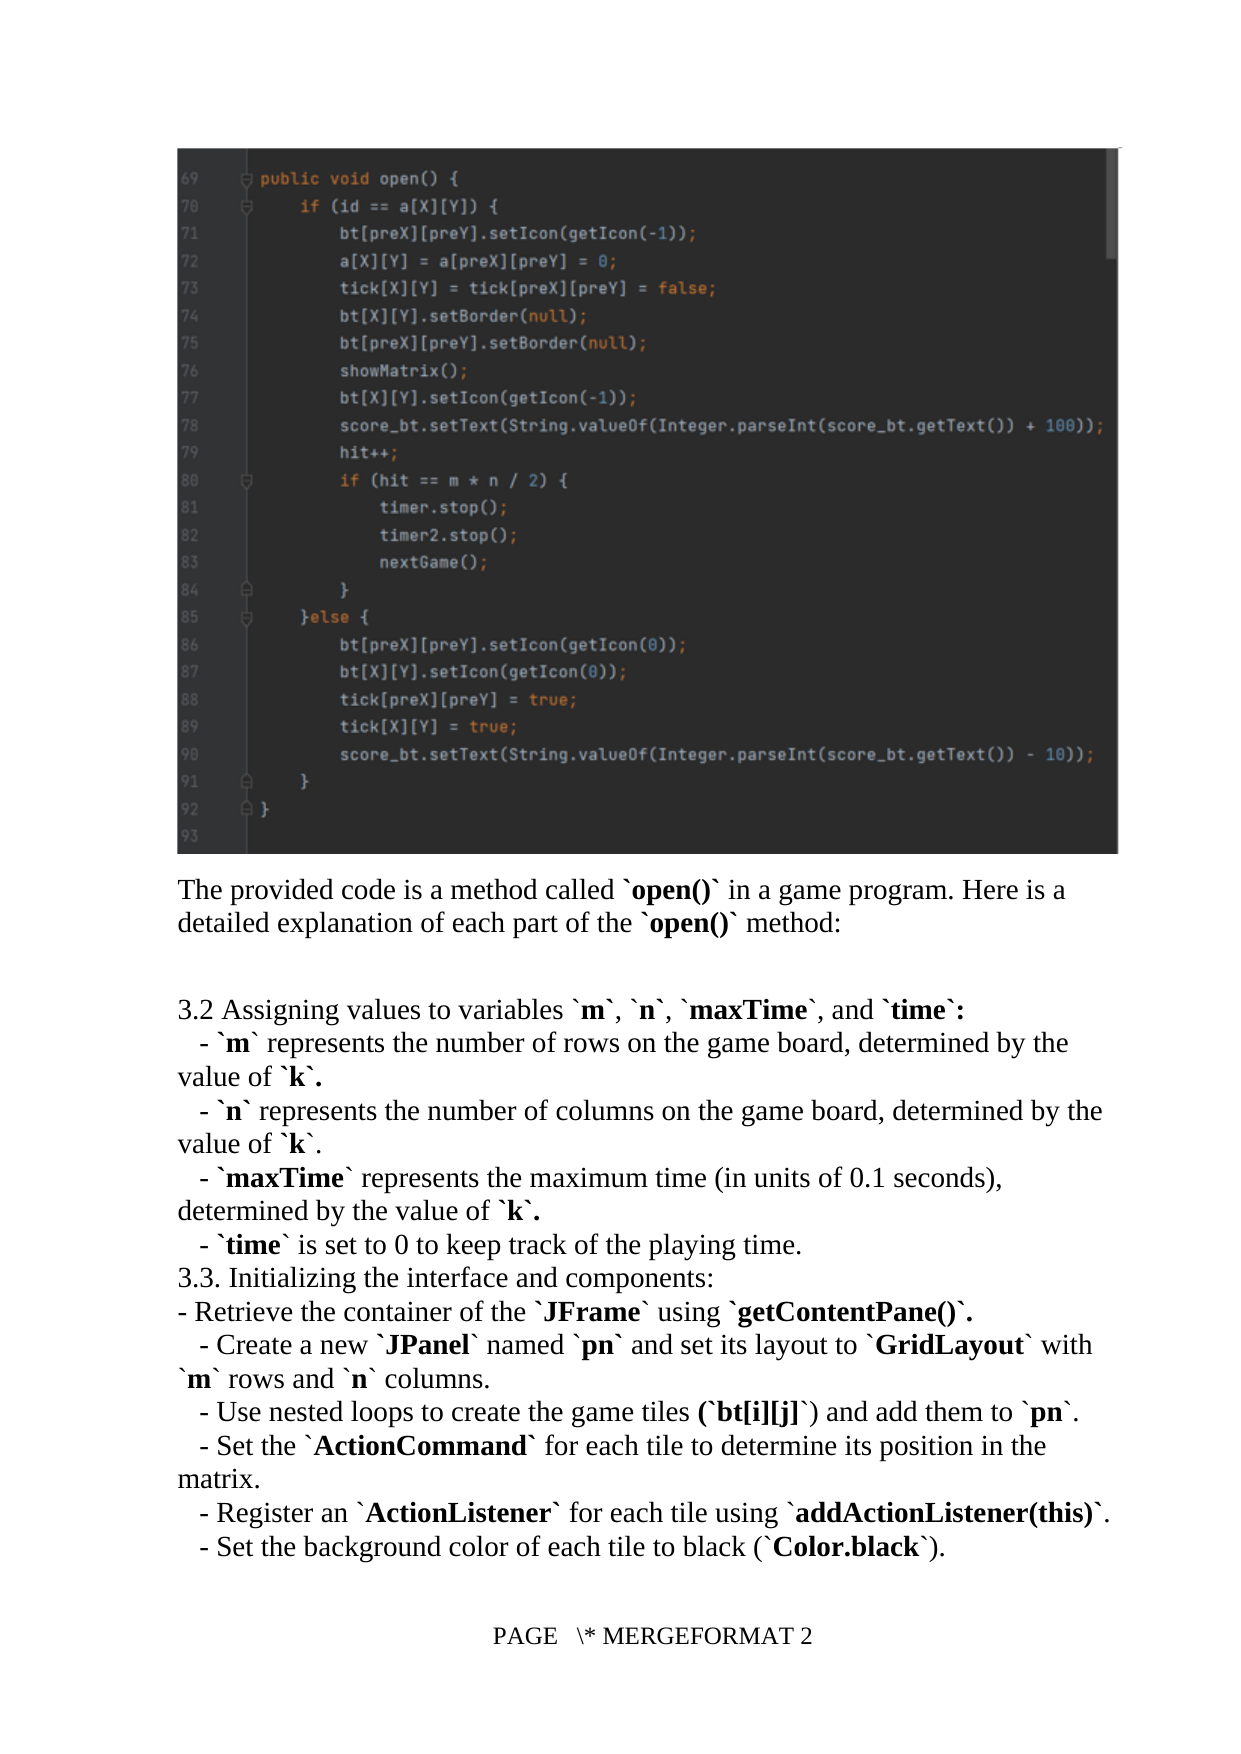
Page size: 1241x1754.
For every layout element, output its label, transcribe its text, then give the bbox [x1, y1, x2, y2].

text - `n` represents the number of columns on the game board, determined by the value of `k`. [177, 1093, 1122, 1160]
picture [177, 147, 1123, 854]
text - `maxTime` represents the maximum time (in units of 0.1 seconds), determined by the value of `k`. [177, 1160, 1122, 1227]
text - Register an `ActionListener` for each tile using `addActionListener(this)`. [177, 1495, 1122, 1529]
text 3.3. Initializing the interface and components: [177, 1260, 1122, 1294]
text - Set the background color of each tile to black (`Color.black`). [177, 1529, 1122, 1562]
text - Retrieve the container of the `JFrame` using `getContentPane()`. [177, 1294, 1122, 1327]
text - `time` is set to 0 to keep track of the playing time. [177, 1227, 1122, 1260]
text - Create a new `JPanel` named `pn` and set its layout to `GridLayout` with `m` rows and `n` columns. [177, 1327, 1122, 1394]
text - Set the `ActionCommand` for each tile to determine its position in the matrix. [177, 1428, 1122, 1495]
text - `m` represents the number of rows on the game board, determined by the value of `k`. [177, 1026, 1122, 1093]
text 3.2 Assigning values to variables `m`, `n`, `maxTime`, and `time`: [177, 992, 1122, 1026]
text The provided code is a method called `open()` in a game program. Here is a detailed explanation of each part of the `open()` method: [177, 872, 1122, 939]
text - Use nested loops to create the game tiles (`bt[i][j]`) and add them to `pn`. [177, 1394, 1122, 1428]
